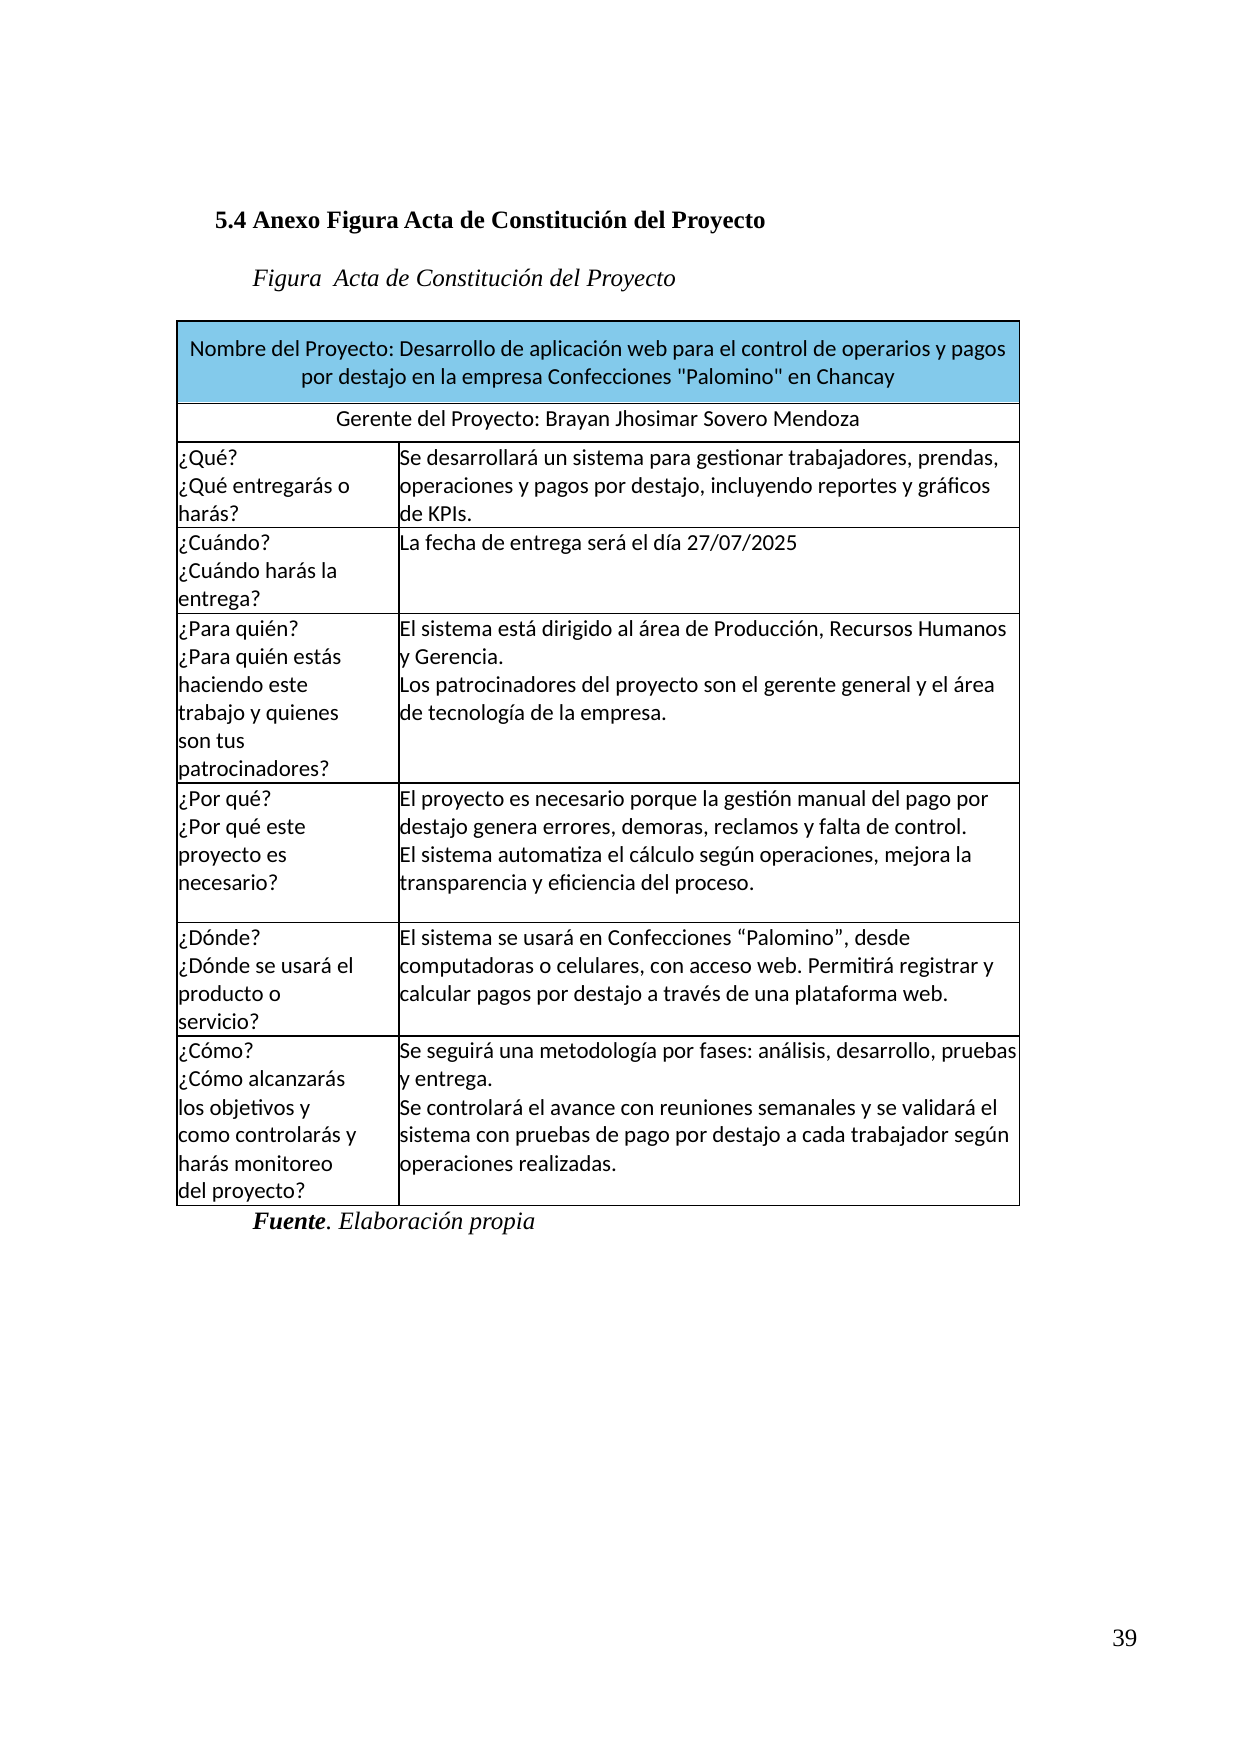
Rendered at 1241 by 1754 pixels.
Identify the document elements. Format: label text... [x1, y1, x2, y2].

table_cell La fecha de entrega será el día 27/07/2025 [400, 528, 1019, 612]
subtitle Anexo Figura Acta de Constitución del Proyecto [215, 205, 1137, 234]
text Figura Acta de Constitución del Proyecto [177, 263, 1137, 291]
table_cell ¿Dónde? ¿Dónde se usará el producto o servicio? [178, 923, 398, 1035]
text Fuente. Elaboración propia [177, 1206, 1137, 1235]
table_header Nombre del Proyecto: Desarrollo de aplicación web para el control de operarios y pagos por destajo en la empresa Confecciones "Palomino" en Chancay [178, 322, 1019, 402]
table_cell El proyecto es necesario porque la gestión manual del pago por destajo genera errores, demoras, reclamos y falta de control. El sistema automatiza el cálculo según operaciones, mejora la transparencia y eficiencia del proceso. [400, 784, 1019, 921]
table_cell ¿Para quién? ¿Para quién estás haciendo este trabajo y quienes son tus patrocinadores? [178, 614, 398, 782]
table_cell ¿Cuándo? ¿Cuándo harás la entrega? [178, 528, 398, 612]
table_cell Se seguirá una metodología por fases: análisis, desarrollo, pruebas y entrega. Se controlará el avance con reuniones semanales y se validará el sistema con pruebas de pago por destajo a cada trabajador según operaciones realizadas. [400, 1037, 1019, 1205]
table_cell ¿Qué? ¿Qué entregarás o harás? [178, 443, 398, 527]
table_cell Se desarrollará un sistema para gestionar trabajadores, prendas, operaciones y pagos por destajo, incluyendo reportes y gráficos de KPIs. [400, 443, 1019, 527]
table_cell ¿Por qué? ¿Por qué este proyecto es necesario? [178, 784, 398, 921]
table_cell El sistema está dirigido al área de Producción, Recursos Humanos y Gerencia. Los patrocinadores del proyecto son el gerente general y el área de tecnología de la empresa. [400, 614, 1019, 782]
table_cell El sistema se usará en Confecciones “Palomino”, desde computadoras o celulares, con acceso web. Permitirá registrar y calcular pagos por destajo a través de una plataforma web. [400, 923, 1019, 1035]
table_cell Gerente del Proyecto: Brayan Jhosimar Sovero Mendoza [178, 404, 1019, 441]
table_cell ¿Cómo? ¿Cómo alcanzarás los objetivos y como controlarás y harás monitoreo del proyecto? [178, 1037, 398, 1205]
